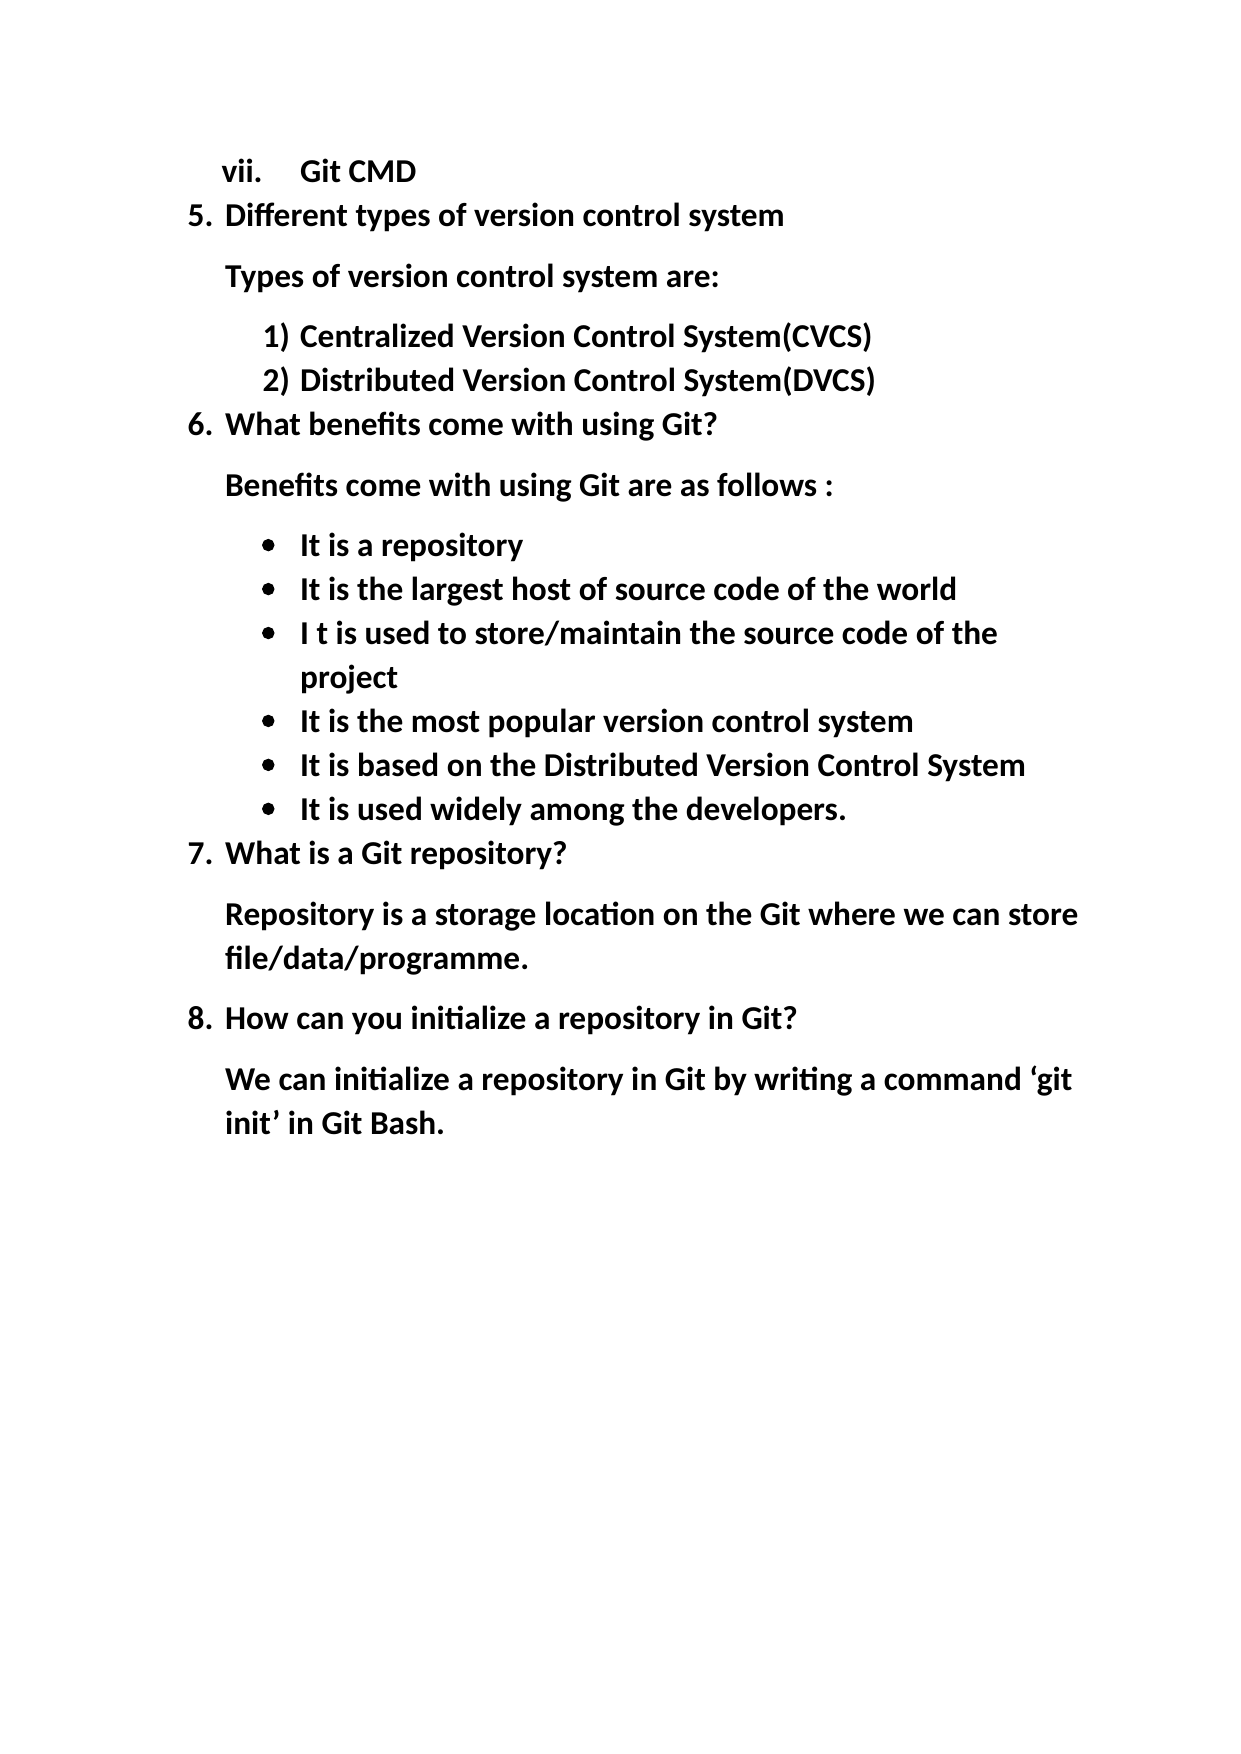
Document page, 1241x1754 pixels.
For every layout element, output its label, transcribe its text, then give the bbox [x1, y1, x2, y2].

list It is based on the Distributed Version Control System [262, 744, 1090, 785]
list Different types of version control system [187, 194, 1090, 235]
list It is used widely among the developers. [262, 788, 1090, 829]
list It is a repository [262, 524, 1090, 565]
text Repository is a storage location on the Git where we can store file/data/programme. [225, 893, 1090, 977]
list Distributed Version Control System(DVCS) [262, 359, 1090, 400]
list It is the most popular version control system [262, 700, 1090, 741]
list I t is used to store/maintain the source code of the project [262, 612, 1090, 697]
list How can you initialize a repository in Git? [187, 997, 1090, 1038]
text We can initialize a repository in Git by writing a command ‘git init’ in Git Bash. [225, 1058, 1090, 1143]
list What benefits come with using Git? [187, 403, 1090, 444]
text Types of version control system are: [225, 254, 1090, 295]
list What is a Git repository? [187, 832, 1090, 873]
list It is the largest host of source code of the world [262, 568, 1090, 609]
text Benefits come with using Git are as follows : [225, 464, 1090, 504]
list Centralized Version Control System(CVCS) [262, 315, 1090, 356]
list Git CMD [262, 150, 1090, 191]
